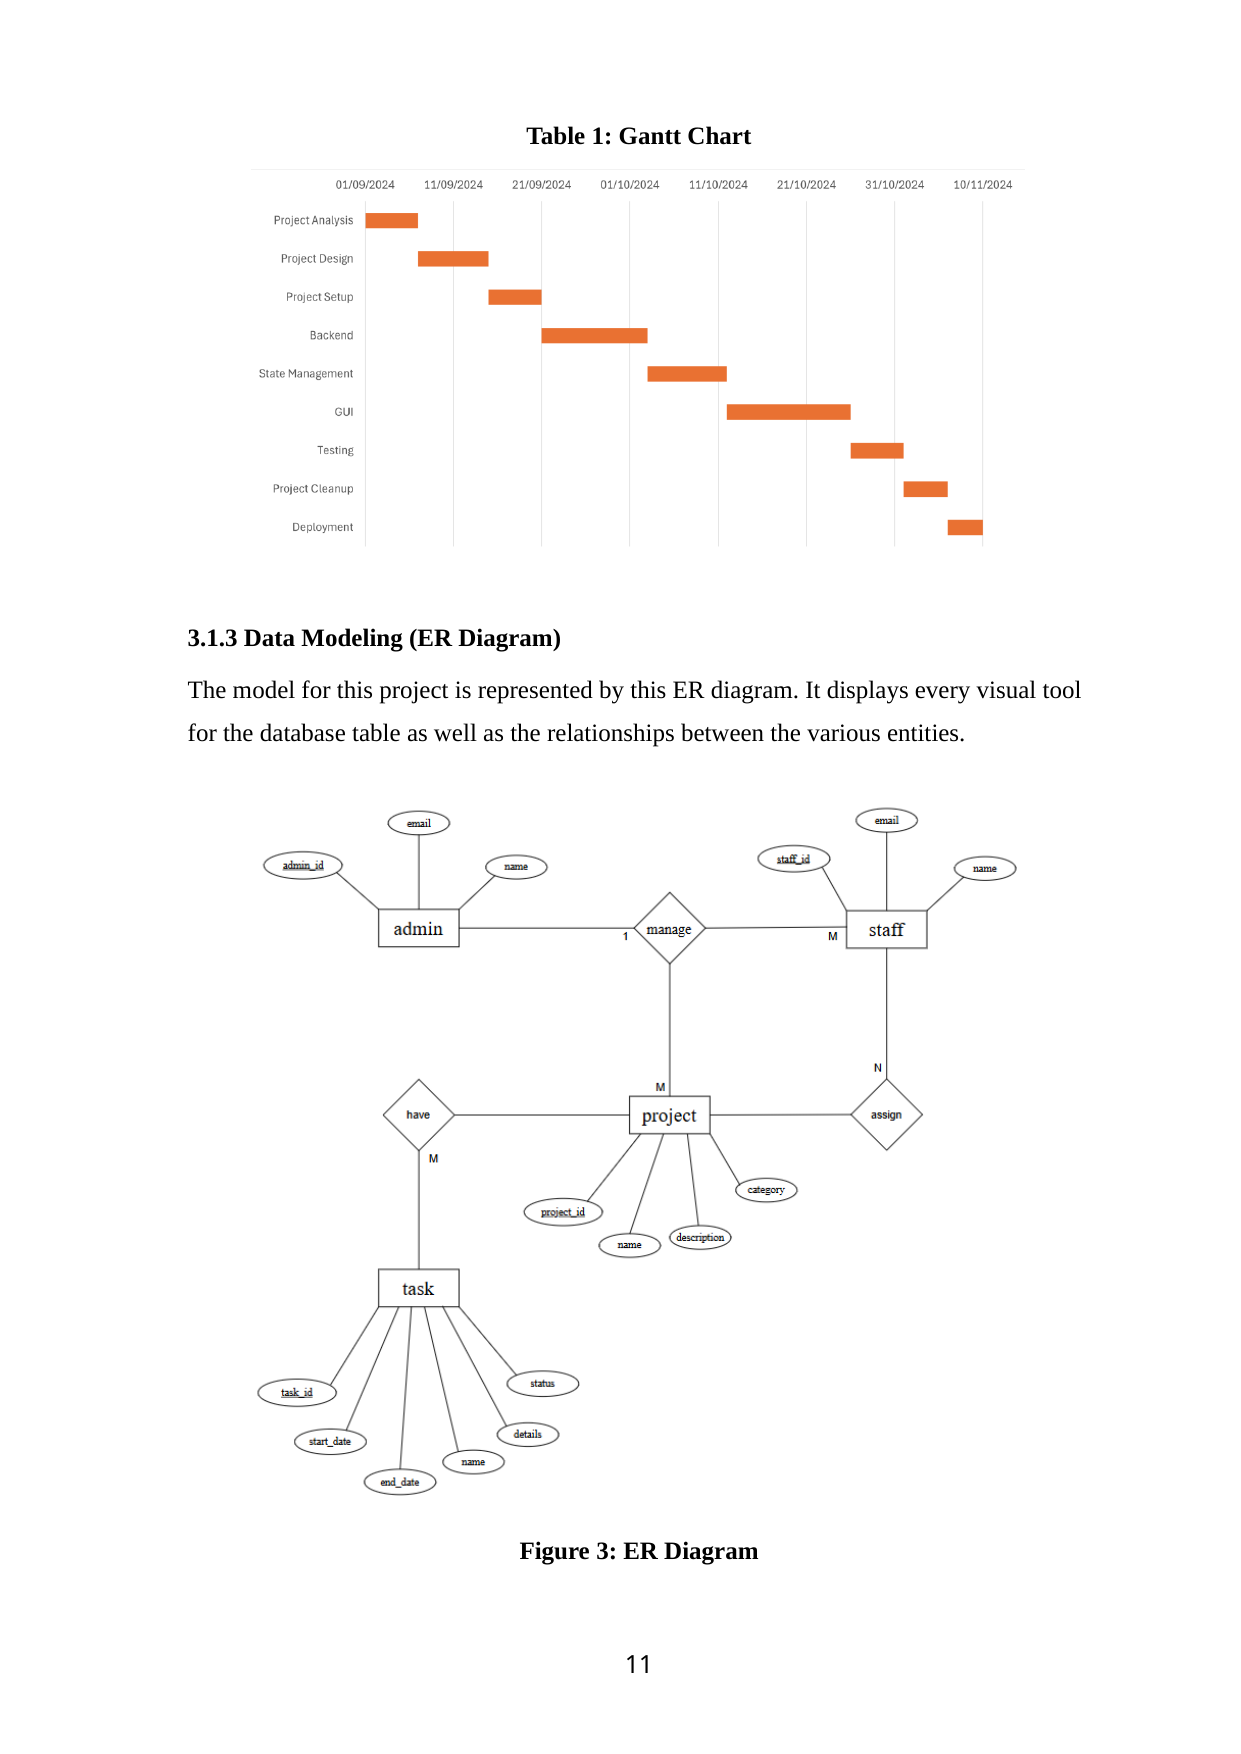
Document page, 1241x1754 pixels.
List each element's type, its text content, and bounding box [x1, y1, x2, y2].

text The model for this project is represented by this ER diagram. It displays every visual tool for the database table as well as the relationships between the various entities. [187, 675, 1090, 747]
text Figure 3: ER Diagram [187, 1536, 1090, 1565]
picture [248, 777, 1030, 1503]
subtitle 3.1.3 Data Modeling (ER Diagram) [187, 559, 1090, 652]
picture [249, 169, 1025, 559]
